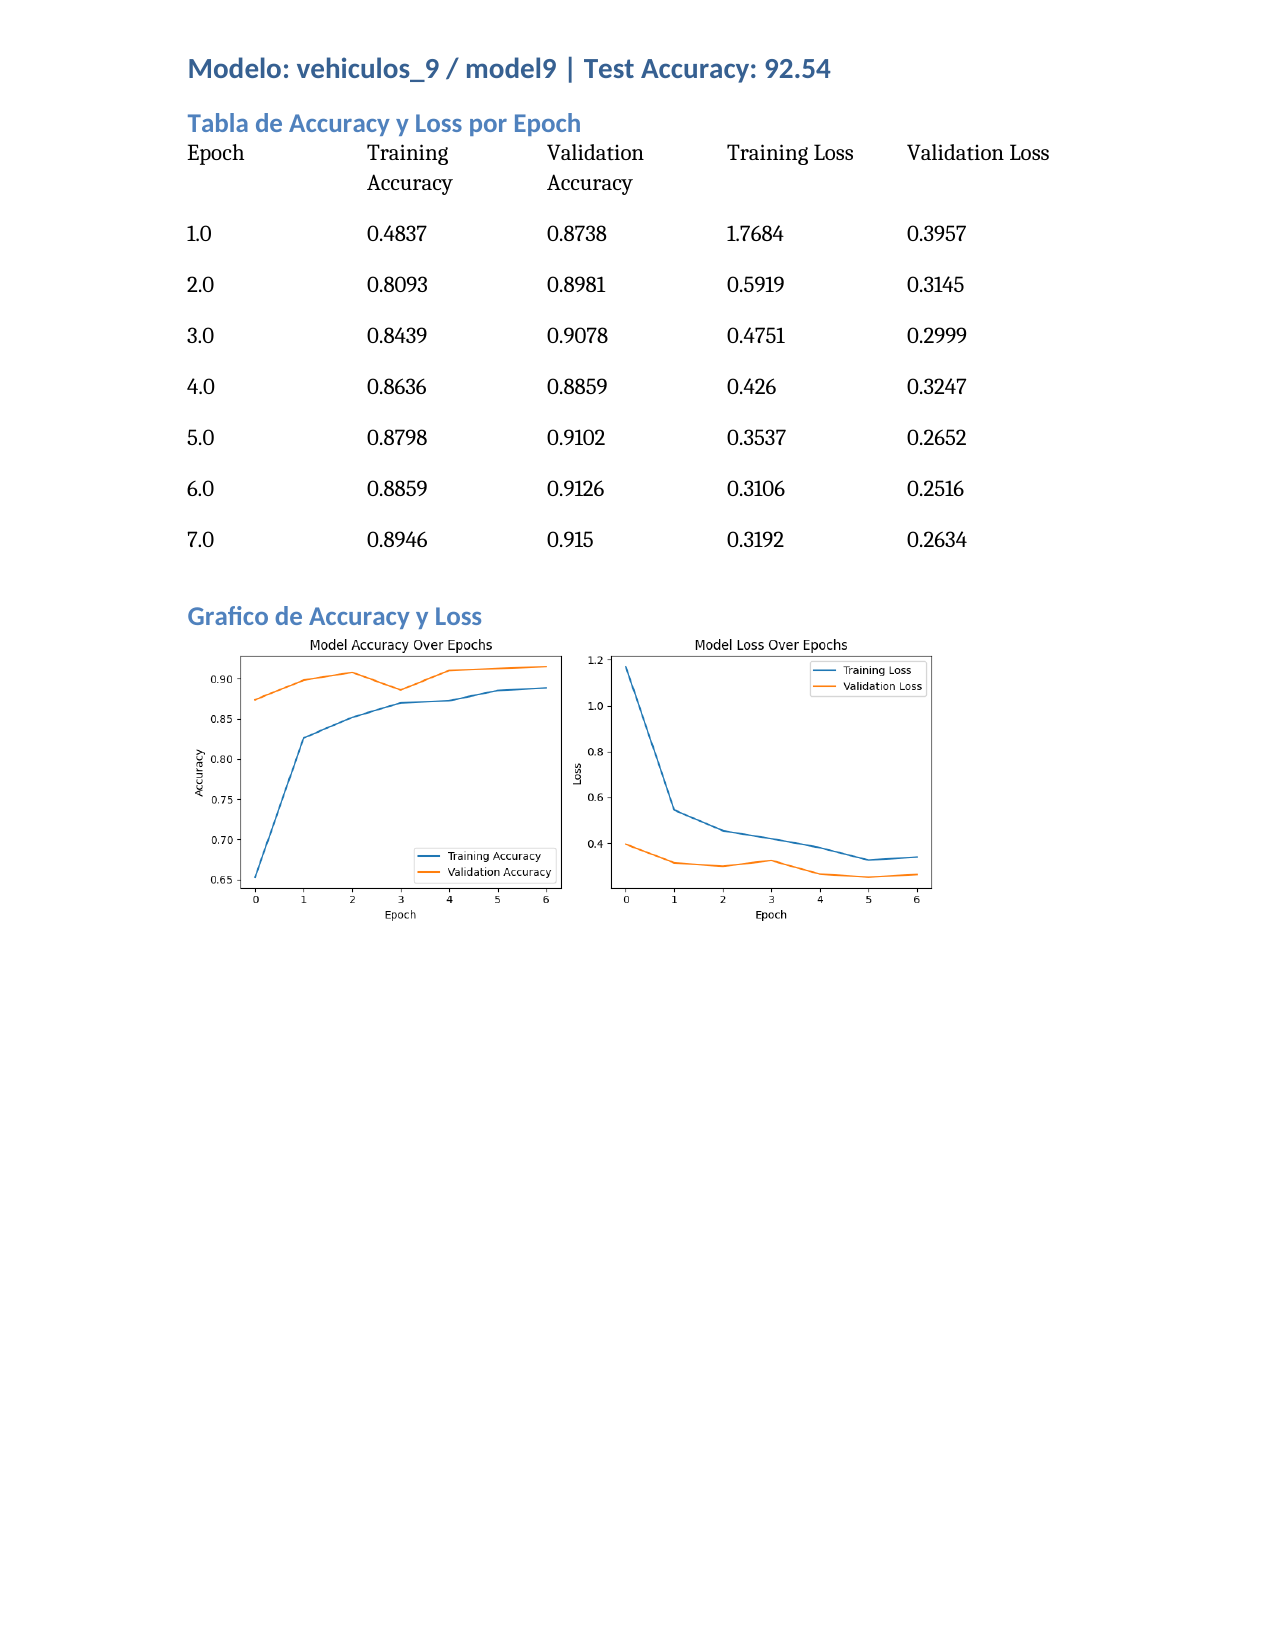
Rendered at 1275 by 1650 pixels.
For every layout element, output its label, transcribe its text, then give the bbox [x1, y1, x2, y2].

table_cell 0.8636 [356, 374, 536, 425]
picture [187, 631, 938, 928]
table_cell 0.8439 [356, 323, 536, 374]
subtitle Tabla de Accuracy y Loss por Epoch [187, 106, 1087, 139]
table_cell 0.915 [536, 527, 716, 578]
table_cell 0.2999 [896, 323, 1076, 374]
table_cell 0.3192 [716, 527, 896, 578]
table_cell 0.2634 [896, 527, 1076, 578]
table_header Training Accuracy [356, 140, 536, 221]
table_cell 5.0 [176, 425, 356, 476]
table_header Validation Loss [896, 140, 1076, 221]
table_cell 3.0 [176, 323, 356, 374]
table_cell 0.3106 [716, 476, 896, 527]
table_cell 0.4837 [356, 221, 536, 272]
table_cell 0.2516 [896, 476, 1076, 527]
table_header Validation Accuracy [536, 140, 716, 221]
table_cell 0.9126 [536, 476, 716, 527]
table_cell 1.0 [176, 221, 356, 272]
table_cell 0.8798 [356, 425, 536, 476]
table_cell 0.8738 [536, 221, 716, 272]
table_cell 0.3957 [896, 221, 1076, 272]
table_cell 4.0 [176, 374, 356, 425]
table_cell 0.4751 [716, 323, 896, 374]
table_cell 1.7684 [716, 221, 896, 272]
table_header Epoch [176, 140, 356, 221]
table_cell 0.426 [716, 374, 896, 425]
table_cell 0.3247 [896, 374, 1076, 425]
subtitle Grafico de Accuracy y Loss [187, 599, 1087, 632]
table_header Training Loss [716, 140, 896, 221]
table_cell 0.2652 [896, 425, 1076, 476]
table_cell 0.8981 [536, 272, 716, 323]
table_cell 0.5919 [716, 272, 896, 323]
table_cell 0.8859 [536, 374, 716, 425]
table_cell 6.0 [176, 476, 356, 527]
table_cell 0.8946 [356, 527, 536, 578]
table_cell 0.9102 [536, 425, 716, 476]
subtitle Modelo: vehiculos_9 / model9 | Test Accuracy: 92.54 [187, 50, 1087, 86]
table_cell 7.0 [176, 527, 356, 578]
table_cell 0.3537 [716, 425, 896, 476]
table_cell 2.0 [176, 272, 356, 323]
table_cell 0.8859 [356, 476, 536, 527]
table_cell 0.3145 [896, 272, 1076, 323]
table_cell 0.8093 [356, 272, 536, 323]
table_cell 0.9078 [536, 323, 716, 374]
